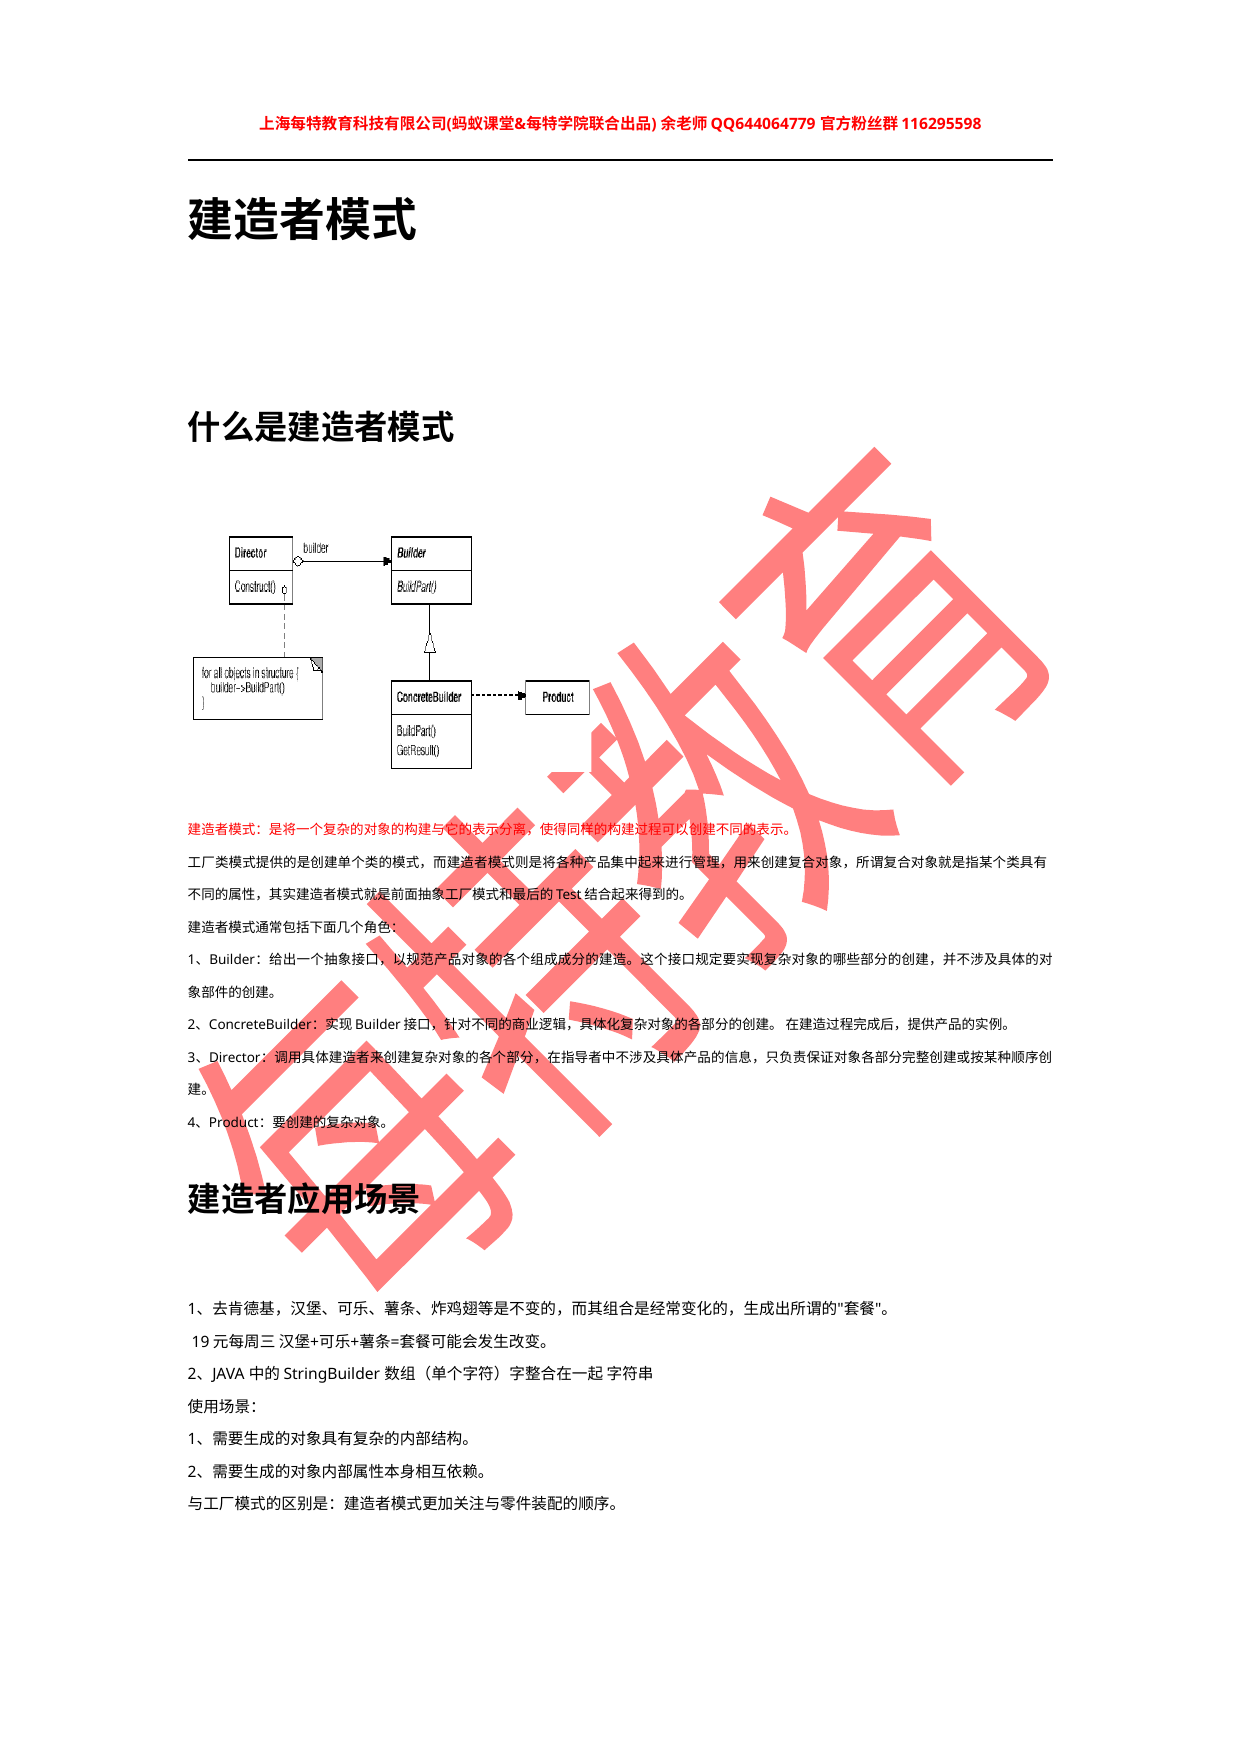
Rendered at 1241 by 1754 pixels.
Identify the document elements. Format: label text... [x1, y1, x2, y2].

subtitle 什么是建造者模式 [187, 393, 1053, 458]
text 1、需要生成的对象具有复杂的内部结构。 [187, 1422, 1053, 1454]
text 2、ConcreteBuilder：实现Builder接口，针对不同的商业逻辑，具体化复杂对象的各部分的创建。 在建造过程完成后，提供产品的实例。 [187, 1007, 1053, 1040]
text 工厂类模式提供的是创建单个类的模式，而建造者模式则是将各种产品集中起来进行管理，用来创建复合对象，所谓复合对象就是指某个类具有不同的属性，其实建造者模式就是前面抽象工厂模式和最后的Test结合起来得到的。 [187, 845, 1053, 910]
text 2、需要生成的对象内部属性本身相互依赖。 [187, 1454, 1053, 1487]
text 建造者模式通常包括下面几个角色： [187, 910, 1053, 942]
text 与工厂模式的区别是：建造者模式更加关注与零件装配的顺序。 [187, 1487, 1053, 1519]
text 3、Director：调用具体建造者来创建复杂对象的各个部分，在指导者中不涉及具体产品的信息，只负责保证对象各部分完整创建或按某种顺序创建。 [187, 1040, 1053, 1105]
text 2、JAVA 中的 StringBuilder 数组（单个字符）字整合在一起 字符串 [187, 1357, 1053, 1389]
text 19元每周三 汉堡+可乐+薯条=套餐可能会发生改变。 [187, 1324, 1053, 1357]
picture [187, 528, 592, 772]
text 1、Builder：给出一个抽象接口，以规范产品对象的各个组成成分的建造。这个接口规定要实现复杂对象的哪些部分的创建，并不涉及具体的对象部件的创建。 [187, 942, 1053, 1007]
text 使用场景： [187, 1389, 1053, 1422]
text 建造者模式：是将一个复杂的对象的构建与它的表示分离，使得同样的构建过程可以创建不同的表示。 [187, 812, 1053, 845]
subtitle 建造者模式 [187, 167, 1053, 265]
text 1、去肯德基，汉堡、可乐、薯条、炸鸡翅等是不变的，而其组合是经常变化的，生成出所谓的"套餐"。 [187, 1292, 1053, 1324]
text 4、Product：要创建的复杂对象。 [187, 1105, 1053, 1137]
subtitle 建造者应用场景 [187, 1164, 1053, 1229]
